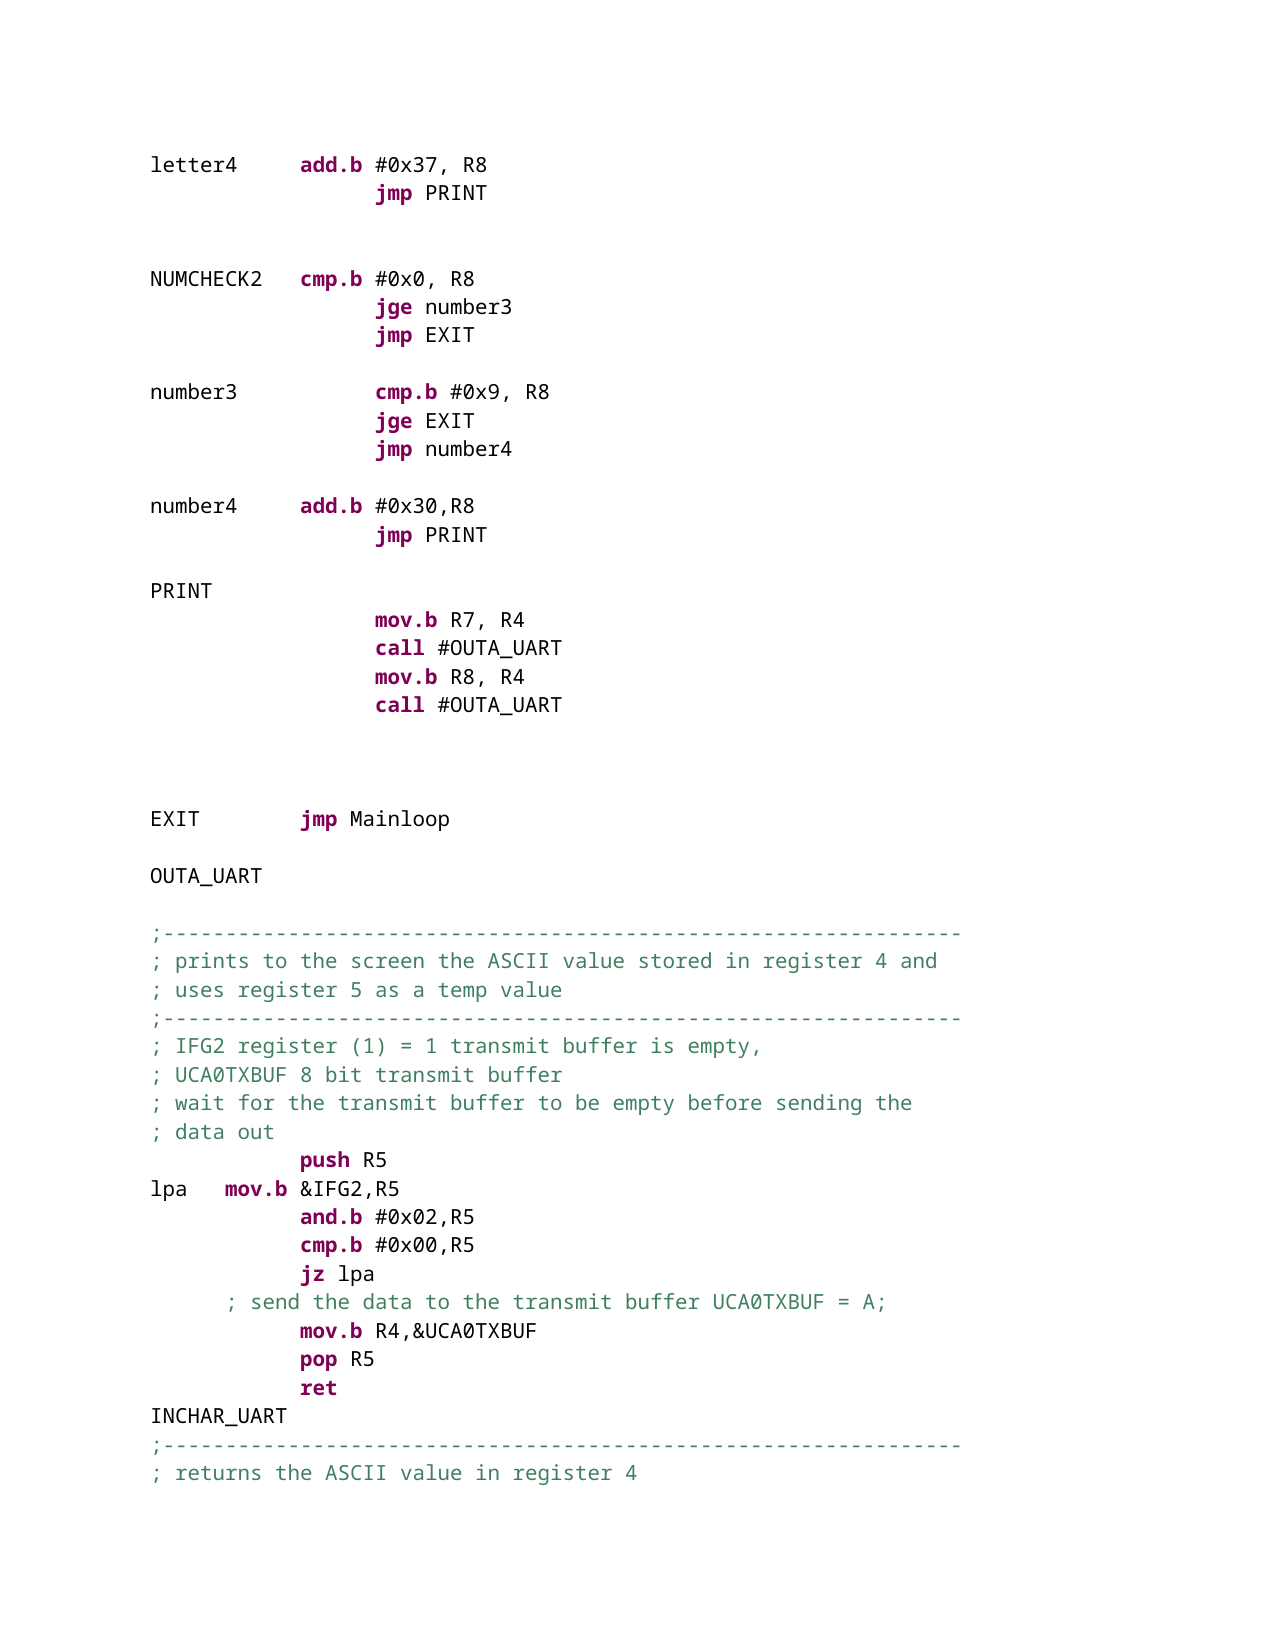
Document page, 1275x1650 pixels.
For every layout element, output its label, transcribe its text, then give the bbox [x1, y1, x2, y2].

text NUMCHECK2 cmp.b #0x0, R8 [150, 264, 1125, 292]
text ret [150, 1373, 1125, 1401]
text ; data out [150, 1117, 1125, 1145]
text pop R5 [150, 1344, 1125, 1373]
text ; IFG2 register (1) = 1 transmit buffer is empty, [150, 1032, 1125, 1060]
text ; uses register 5 as a temp value [150, 975, 1125, 1003]
text cmp.b #0x00,R5 [150, 1231, 1125, 1259]
text jmp number4 [150, 434, 1125, 463]
text push R5 [150, 1145, 1125, 1174]
text EXIT jmp Mainloop [150, 804, 1125, 832]
text PRINT [150, 577, 1125, 605]
text call #OUTA_UART [150, 633, 1125, 662]
text mov.b R8, R4 [150, 662, 1125, 690]
text ;---------------------------------------------------------------- [150, 918, 1125, 946]
text jmp PRINT [150, 178, 1125, 207]
text jz lpa [150, 1259, 1125, 1287]
text mov.b R7, R4 [150, 605, 1125, 633]
text number3 cmp.b #0x9, R8 [150, 377, 1125, 406]
text lpa mov.b &IFG2,R5 [150, 1174, 1125, 1202]
text letter4 add.b #0x37, R8 [150, 150, 1125, 178]
text ; send the data to the transmit buffer UCA0TXBUF = A; [150, 1287, 1125, 1316]
text ; returns the ASCII value in register 4 [150, 1458, 1125, 1487]
text jmp EXIT [150, 321, 1125, 349]
text jmp PRINT [150, 520, 1125, 548]
text jge number3 [150, 292, 1125, 321]
text ; UCA0TXBUF 8 bit transmit buffer [150, 1060, 1125, 1088]
text number4 add.b #0x30,R8 [150, 491, 1125, 520]
text mov.b R4,&UCA0TXBUF [150, 1316, 1125, 1344]
text ; wait for the transmit buffer to be empty before sending the [150, 1088, 1125, 1117]
text call #OUTA_UART [150, 690, 1125, 719]
text jge EXIT [150, 406, 1125, 434]
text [150, 1430, 1125, 1458]
text INCHAR_UART [150, 1401, 1125, 1430]
text and.b #0x02,R5 [150, 1202, 1125, 1231]
text ;---------------------------------------------------------------- [150, 1003, 1125, 1032]
text ; prints to the screen the ASCII value stored in register 4 and [150, 946, 1125, 975]
text OUTA_UART [150, 861, 1125, 889]
